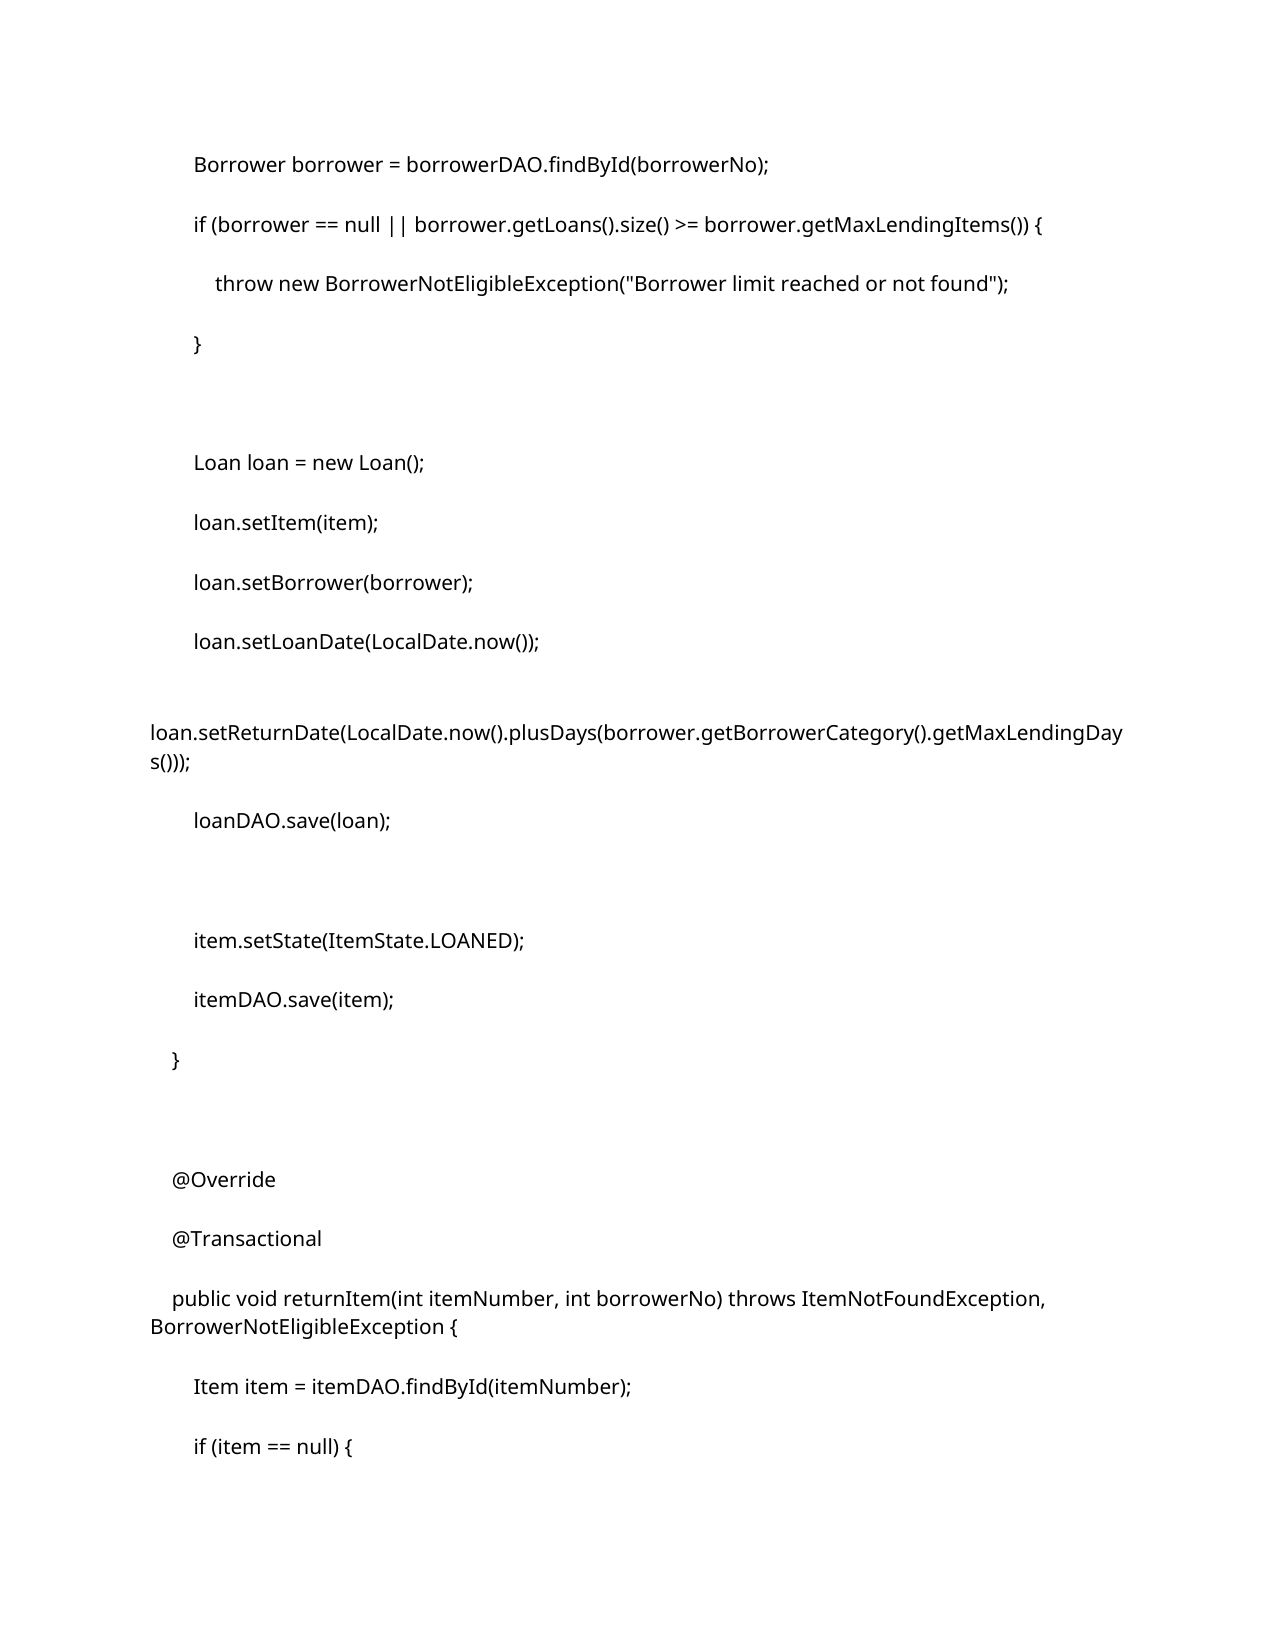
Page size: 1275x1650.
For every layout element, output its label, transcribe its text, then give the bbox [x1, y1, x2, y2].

text loan.setItem(item); [150, 508, 1125, 537]
text loan.setReturnDate(LocalDate.now().plusDays(borrower.getBorrowerCategory().getMaxLendingDays())); [150, 687, 1125, 775]
text Borrower borrower = borrowerDAO.findById(borrowerNo); [150, 150, 1125, 178]
text @Override [150, 1165, 1125, 1193]
text } [150, 1045, 1125, 1074]
text item.setState(ItemState.LOANED); [150, 926, 1125, 954]
text if (borrower == null || borrower.getLoans().size() >= borrower.getMaxLendingItems()) { [150, 210, 1125, 238]
text public void returnItem(int itemNumber, int borrowerNo) throws ItemNotFoundException, BorrowerNotEligibleException { [150, 1284, 1125, 1341]
text @Transactional [150, 1224, 1125, 1253]
text loanDAO.save(loan); [150, 807, 1125, 835]
text throw new BorrowerNotEligibleException("Borrower limit reached or not found"); [150, 269, 1125, 298]
text } [150, 329, 1125, 357]
text if (item == null) { [150, 1432, 1125, 1460]
text loan.setBorrower(borrower); [150, 568, 1125, 596]
text Loan loan = new Loan(); [150, 448, 1125, 477]
text Item item = itemDAO.findById(itemNumber); [150, 1372, 1125, 1401]
text itemDAO.save(item); [150, 986, 1125, 1014]
text loan.setLoanDate(LocalDate.now()); [150, 627, 1125, 656]
